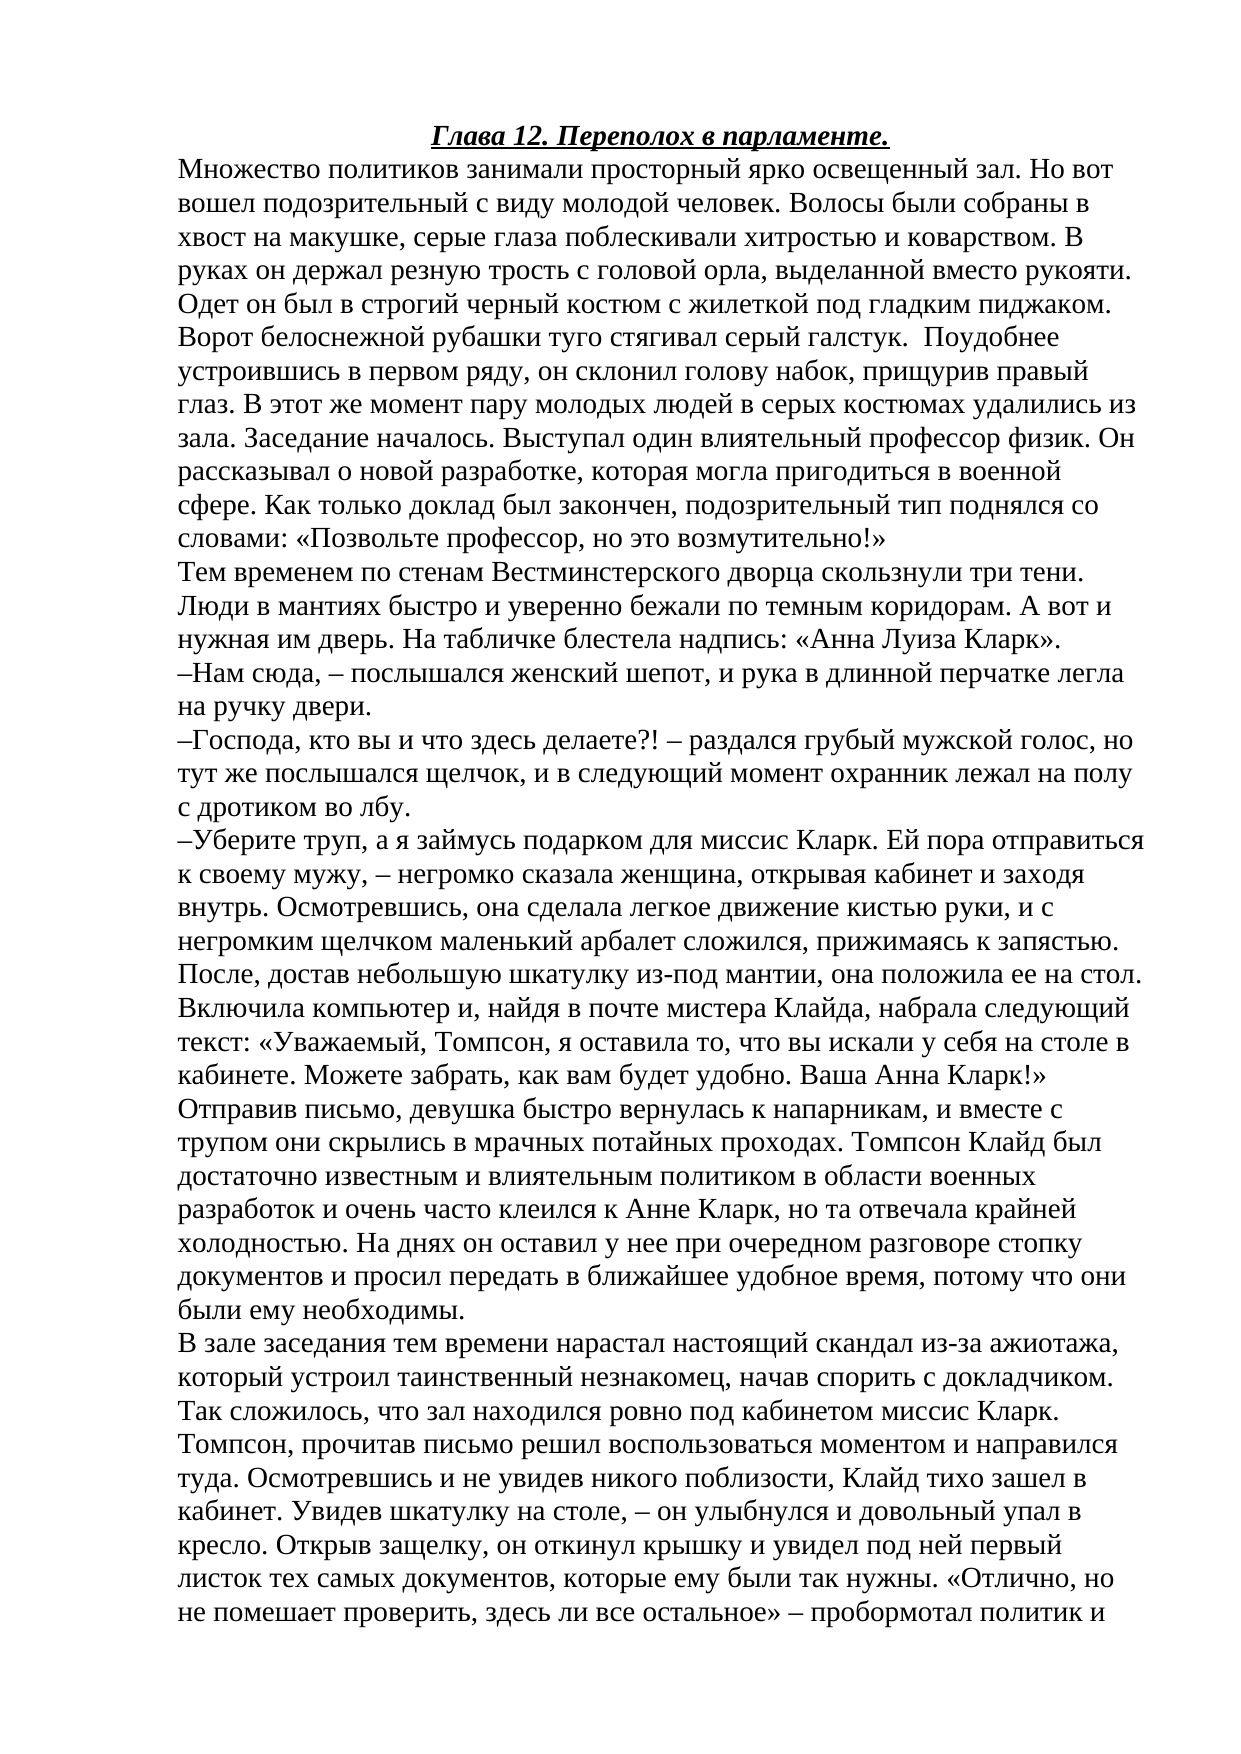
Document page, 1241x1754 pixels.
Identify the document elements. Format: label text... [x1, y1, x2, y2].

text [177, 1326, 1145, 1627]
text –Нам сюда, – послышался женский шепот, и рука в длинной перчатке легла на ручку двери. [177, 655, 1145, 722]
text –Уберите труп, а я займусь подарком для миссис Кларк. Ей пора отправиться к своему мужу, – негромко сказала женщина, открывая кабинет и заходя внутрь. Осмотревшись, она сделала легкое движение кистью руки, и с негромким щелчком маленький арбалет сложился, прижимаясь к запястью. [177, 822, 1145, 957]
text Тем временем по стенам Вестминстерского дворца скользнули три тени. Люди в мантиях быстро и уверенно бежали по темным коридорам. А вот и нужная им дверь. На табличке блестела надпись: «Анна Луиза Кларк». [177, 554, 1145, 655]
text Глава 12. Переполох в парламенте. [177, 118, 1145, 152]
text После, достав небольшую шкатулку из-под мантии, она положила ее на стол. Включила компьютер и, найдя в почте мистера Клайда, набрала следующий текст: «Уважаемый, Томпсон, я оставила то, что вы искали у себя на столе в кабинете. Можете забрать, как вам будет удобно. Ваша Анна Кларк!» Отправив письмо, девушка быстро вернулась к напарникам, и вместе с трупом они скрылись в мрачных потайных проходах. Томпсон Клайд был достаточно известным и влиятельным политиком в области военных разработок и очень часто клеился к Анне Кларк, но та отвечала крайней холодностью. На днях он оставил у нее при очередном разговоре стопку документов и просил передать в ближайшее удобное время, потому что они были ему необходимы. [177, 957, 1145, 1326]
text –Господа, кто вы и что здесь делаете?! – раздался грубый мужской голос, но тут же послышался щелчок, и в следующий момент охранник лежал на полу с дротиком во лбу. [177, 722, 1145, 822]
text Множество политиков занимали просторный ярко освещенный зал. Но вот вошел подозрительный с виду молодой человек. Волосы были собраны в хвост на макушке, серые глаза поблескивали хитростью и коварством. В руках он держал резную трость с головой орла, выделанной вместо рукояти. Одет он был в строгий черный костюм с жилеткой под гладким пиджаком. Ворот белоснежной рубашки туго стягивал серый галстук. Поудобнее устроившись в первом ряду, он склонил голову набок, прищурив правый глаз. В этот же момент пару молодых людей в серых костюмах удалились из зала. Заседание началось. Выступал один влиятельный профессор физик. Он рассказывал о новой разработке, которая могла пригодиться в военной сфере. Как только доклад был закончен, подозрительный тип поднялся со словами: «Позвольте профессор, но это возмутительно!» [177, 152, 1145, 554]
